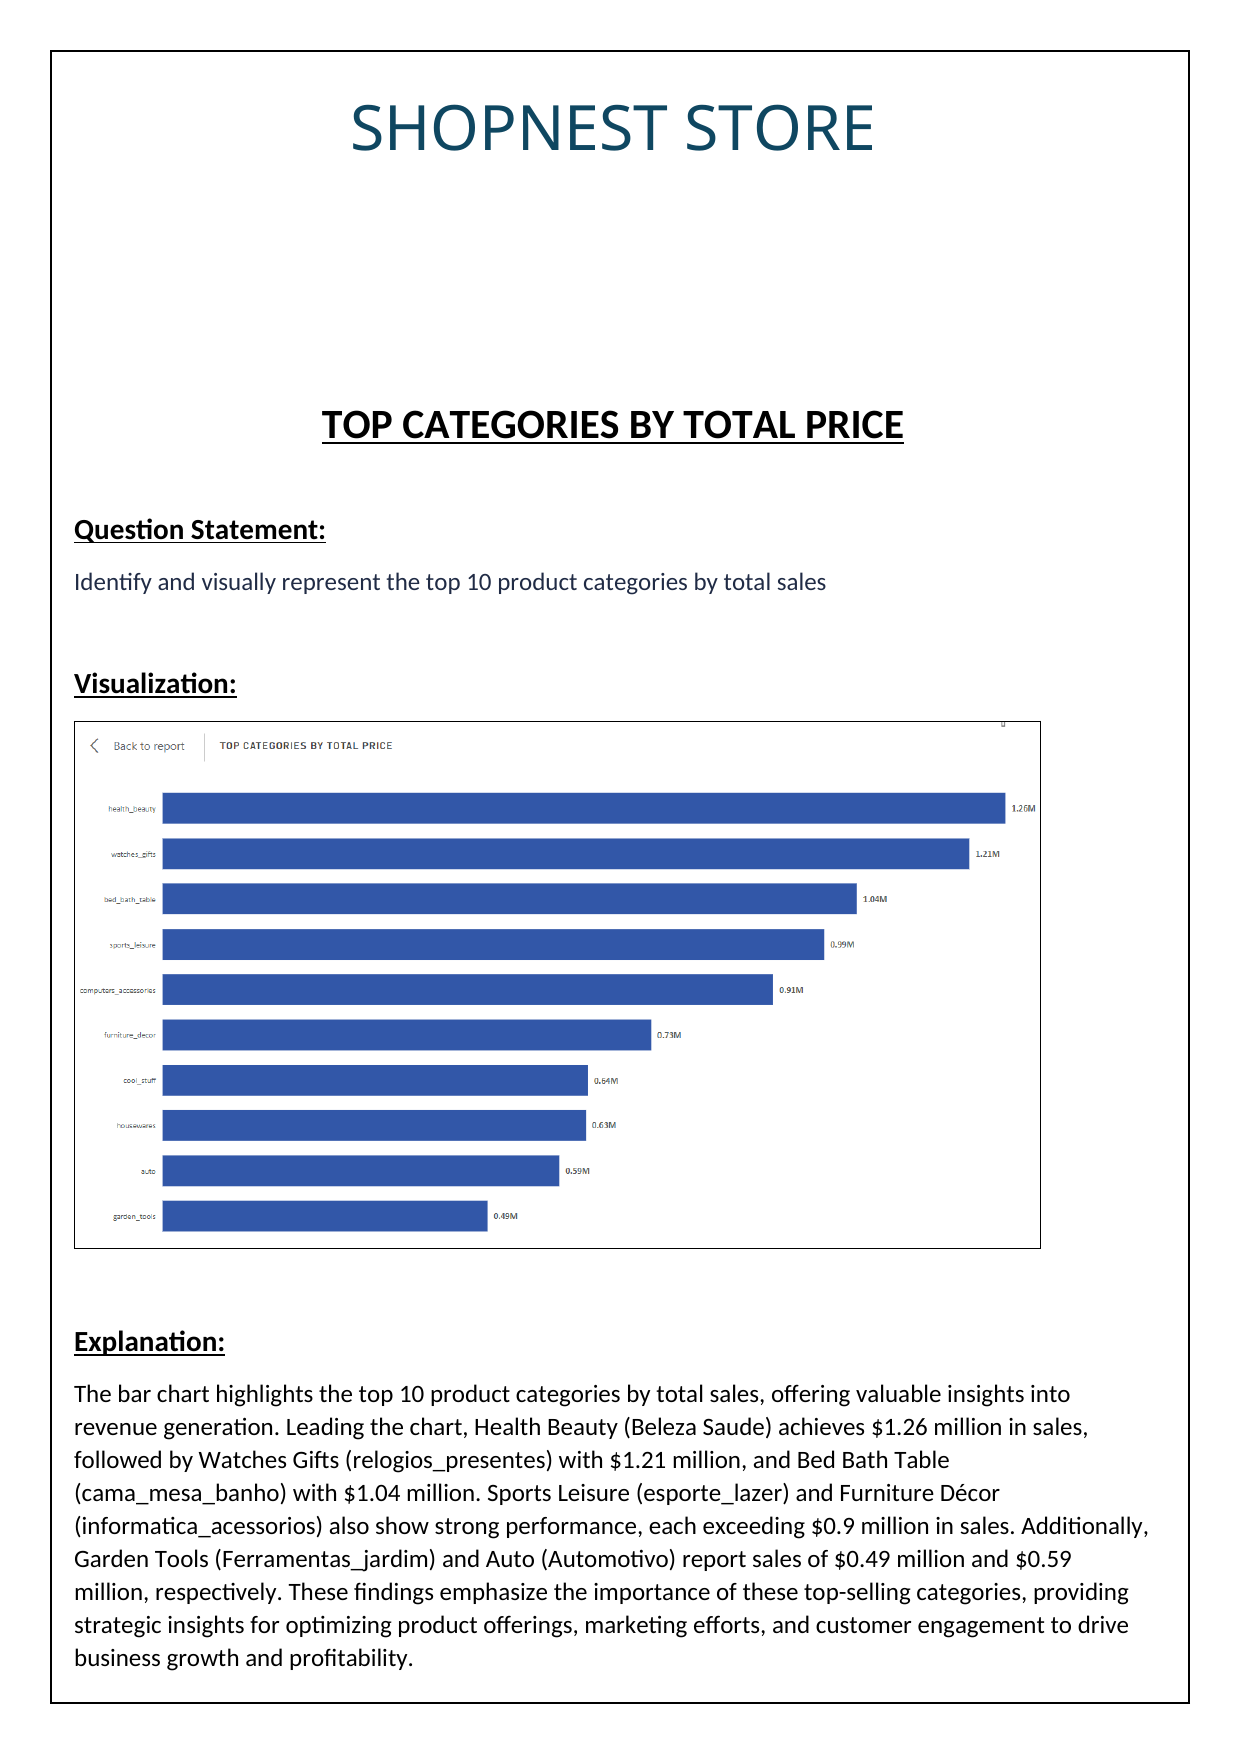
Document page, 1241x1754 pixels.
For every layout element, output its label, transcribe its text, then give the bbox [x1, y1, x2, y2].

subtitle TOP CATEGORIES BY TOTAL PRICE [74, 398, 1152, 449]
text Identify and visually represent the top 10 product categories by total sales [74, 566, 1152, 597]
text Visualization: [74, 666, 1152, 701]
text Explanation: [74, 1323, 1152, 1359]
text Question Statement: [74, 511, 1152, 547]
subtitle SHOPNEST STORE [74, 84, 1152, 169]
picture [75, 722, 1040, 1248]
text The bar chart highlights the top 10 product categories by total sales, offering valuable insights into revenue generation. Leading the chart, Health Beauty (Beleza Saude) achieves $1.26 million in sales, followed by Watches Gifts (relogios_presentes) with $1.21 million, and Bed Bath Table (cama_mesa_banho) with $1.04 million. Sports Leisure (esporte_lazer) and Furniture Décor (informatica_acessorios) also show strong performance, each exceeding $0.9 million in sales. Additionally, Garden Tools (Ferramentas_jardim) and Auto (Automotivo) report sales of $0.49 million and $0.59 million, respectively. These findings emphasize the importance of these top-selling categories, providing strategic insights for optimizing product offerings, marketing efforts, and customer engagement to drive business growth and profitability. [74, 1378, 1152, 1672]
